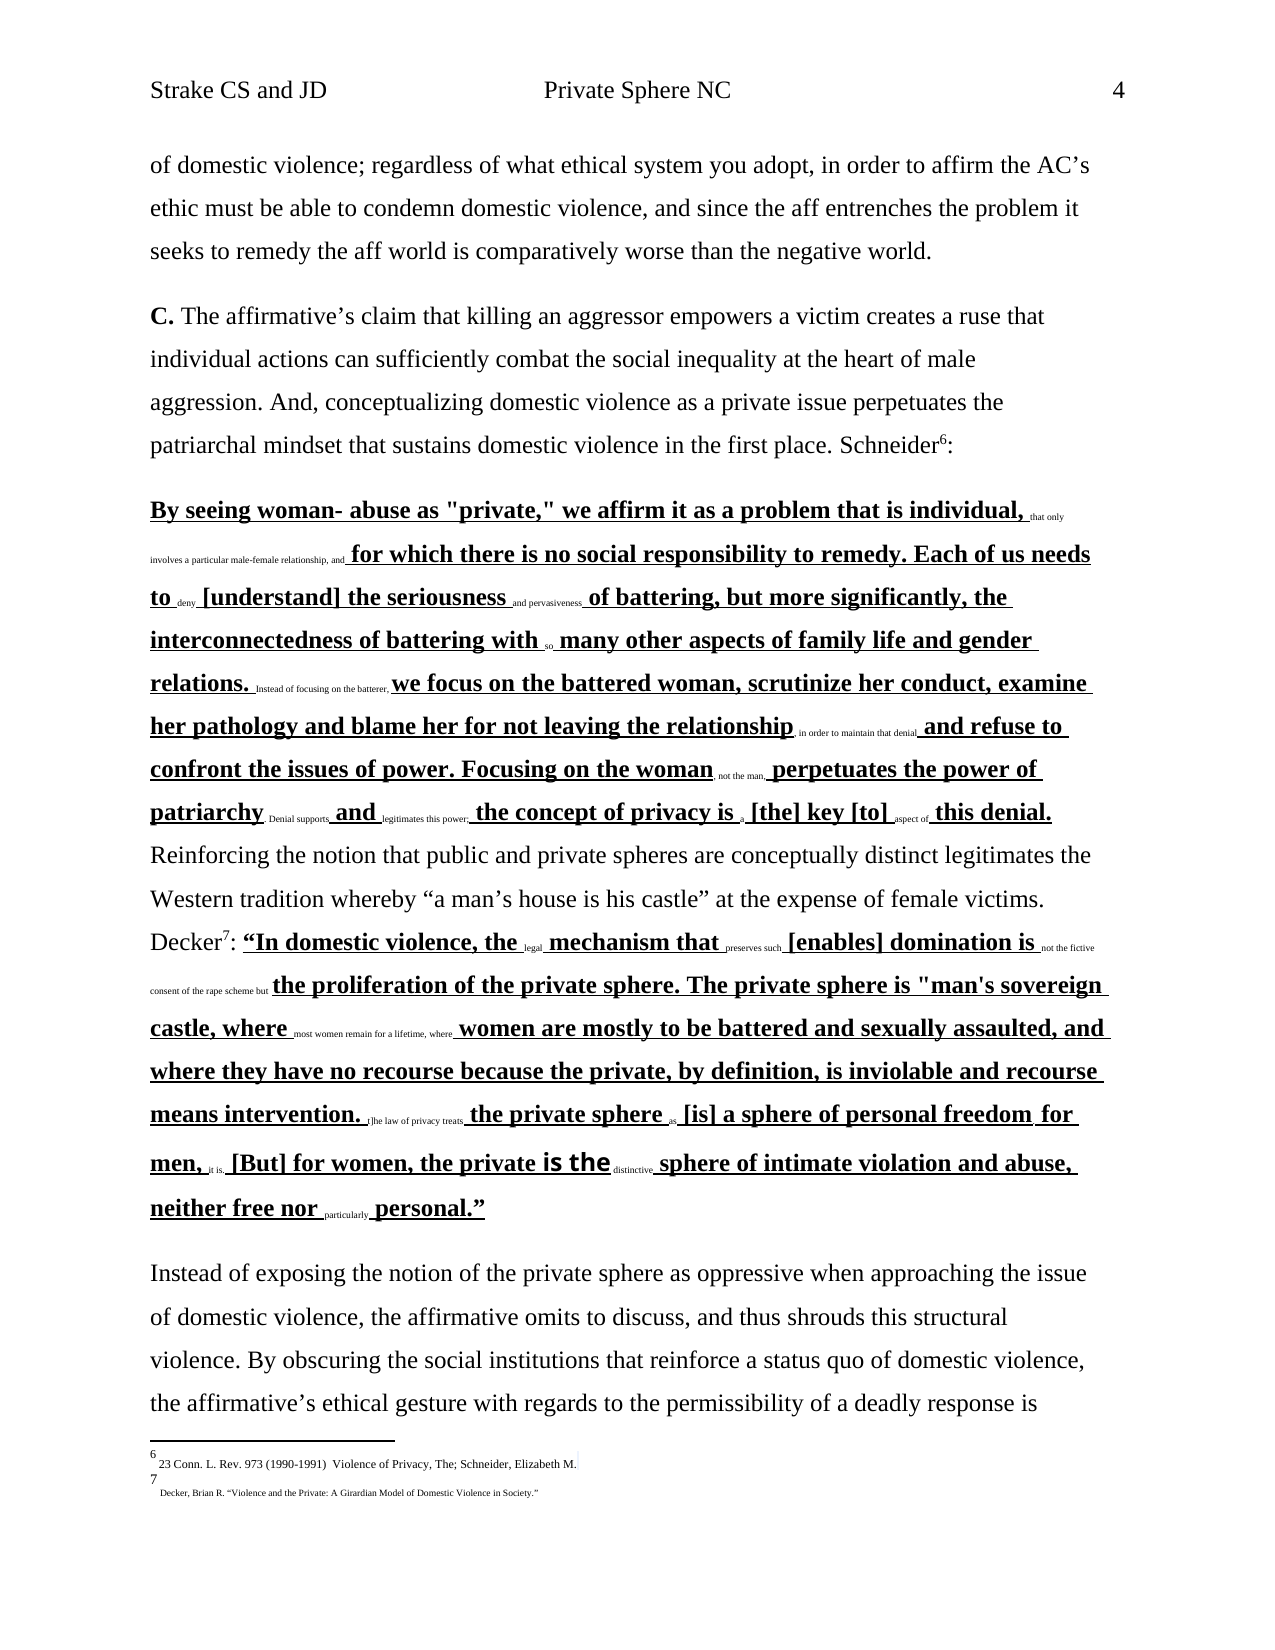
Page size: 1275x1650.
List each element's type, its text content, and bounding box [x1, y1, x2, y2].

text Reinforcing the notion that public and private spheres are conceptually distinct legitimates the Western tradition whereby “a man’s house is his castle” at the expense of female victims. Decker: “In domestic violence, the legal mechanism that preserves such [enables] domination is not the fictive consent of the rape scheme but the proliferation of the private sphere. The private sphere is "man's sovereign castle, where most women remain for a lifetime, where women are mostly to be battered and sexually assaulted, and where they have no recourse because the private, by definition, is inviolable and recourse means intervention. t]he law of privacy treats the private sphere as [is] a sphere of personal freedom. for men, it is. [But] for women, the private is the distinctive sphere of intimate violation and abuse, neither free nor particularly personal.” [150, 841, 1125, 1222]
text C. The affirmative’s claim that killing an aggressor empowers a victim creates a ruse that individual actions can sufficiently combat the social inequality at the heart of male aggression. And, conceptualizing domestic violence as a private issue perpetuates the patriarchal mindset that sustains domestic violence in the first place. Schneider: [150, 301, 1094, 459]
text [150, 1258, 1094, 1417]
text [150, 150, 1125, 265]
text By seeing woman- abuse as "private," we affirm it as a problem that is individual, that only involves a particular male-female relationship, and for which there is no social responsibility to remedy. Each of us needs to deny [understand] the seriousness and pervasiveness of battering, but more significantly, the interconnectedness of battering with so many other aspects of family life and gender relations. Instead of focusing on the batterer, we focus on the battered woman, scrutinize her conduct, examine her pathology and blame her for not leaving the relationship, in order to maintain that denial and refuse to confront the issues of power. Focusing on the woman, not the man, perpetuates the power of patriarchy. Denial supports and legitimates this power; the concept of privacy is a [the] key [to] aspect of this denial. [150, 496, 1094, 826]
